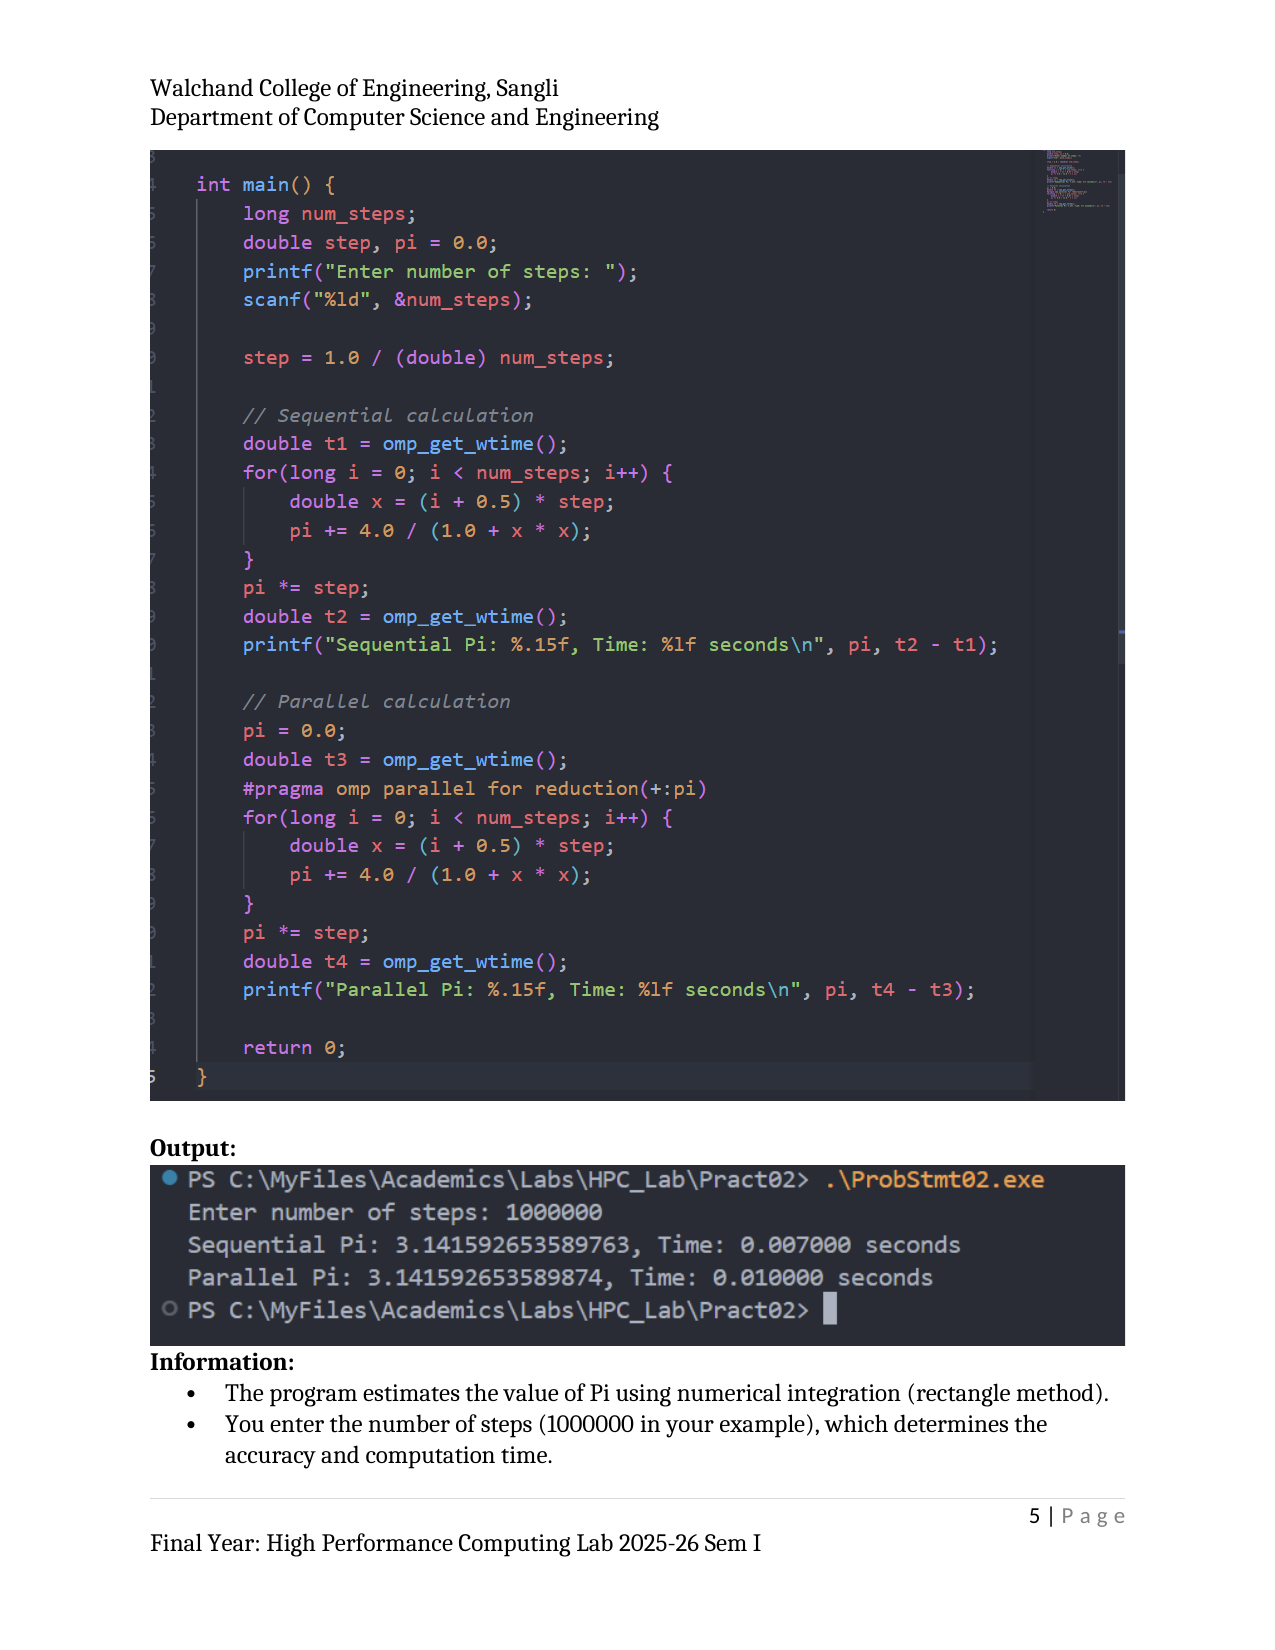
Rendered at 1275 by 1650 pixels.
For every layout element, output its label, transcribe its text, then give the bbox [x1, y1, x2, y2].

list The program estimates the value of Pi using numerical integration (rectangle method). [187, 1379, 1125, 1408]
text Information: [150, 1348, 1125, 1377]
picture [150, 1165, 1125, 1346]
list You enter the number of steps (1000000 in your example), which determines the accuracy and computation time. [187, 1410, 1125, 1470]
picture [150, 150, 1125, 1101]
text Output: [150, 1134, 1125, 1163]
